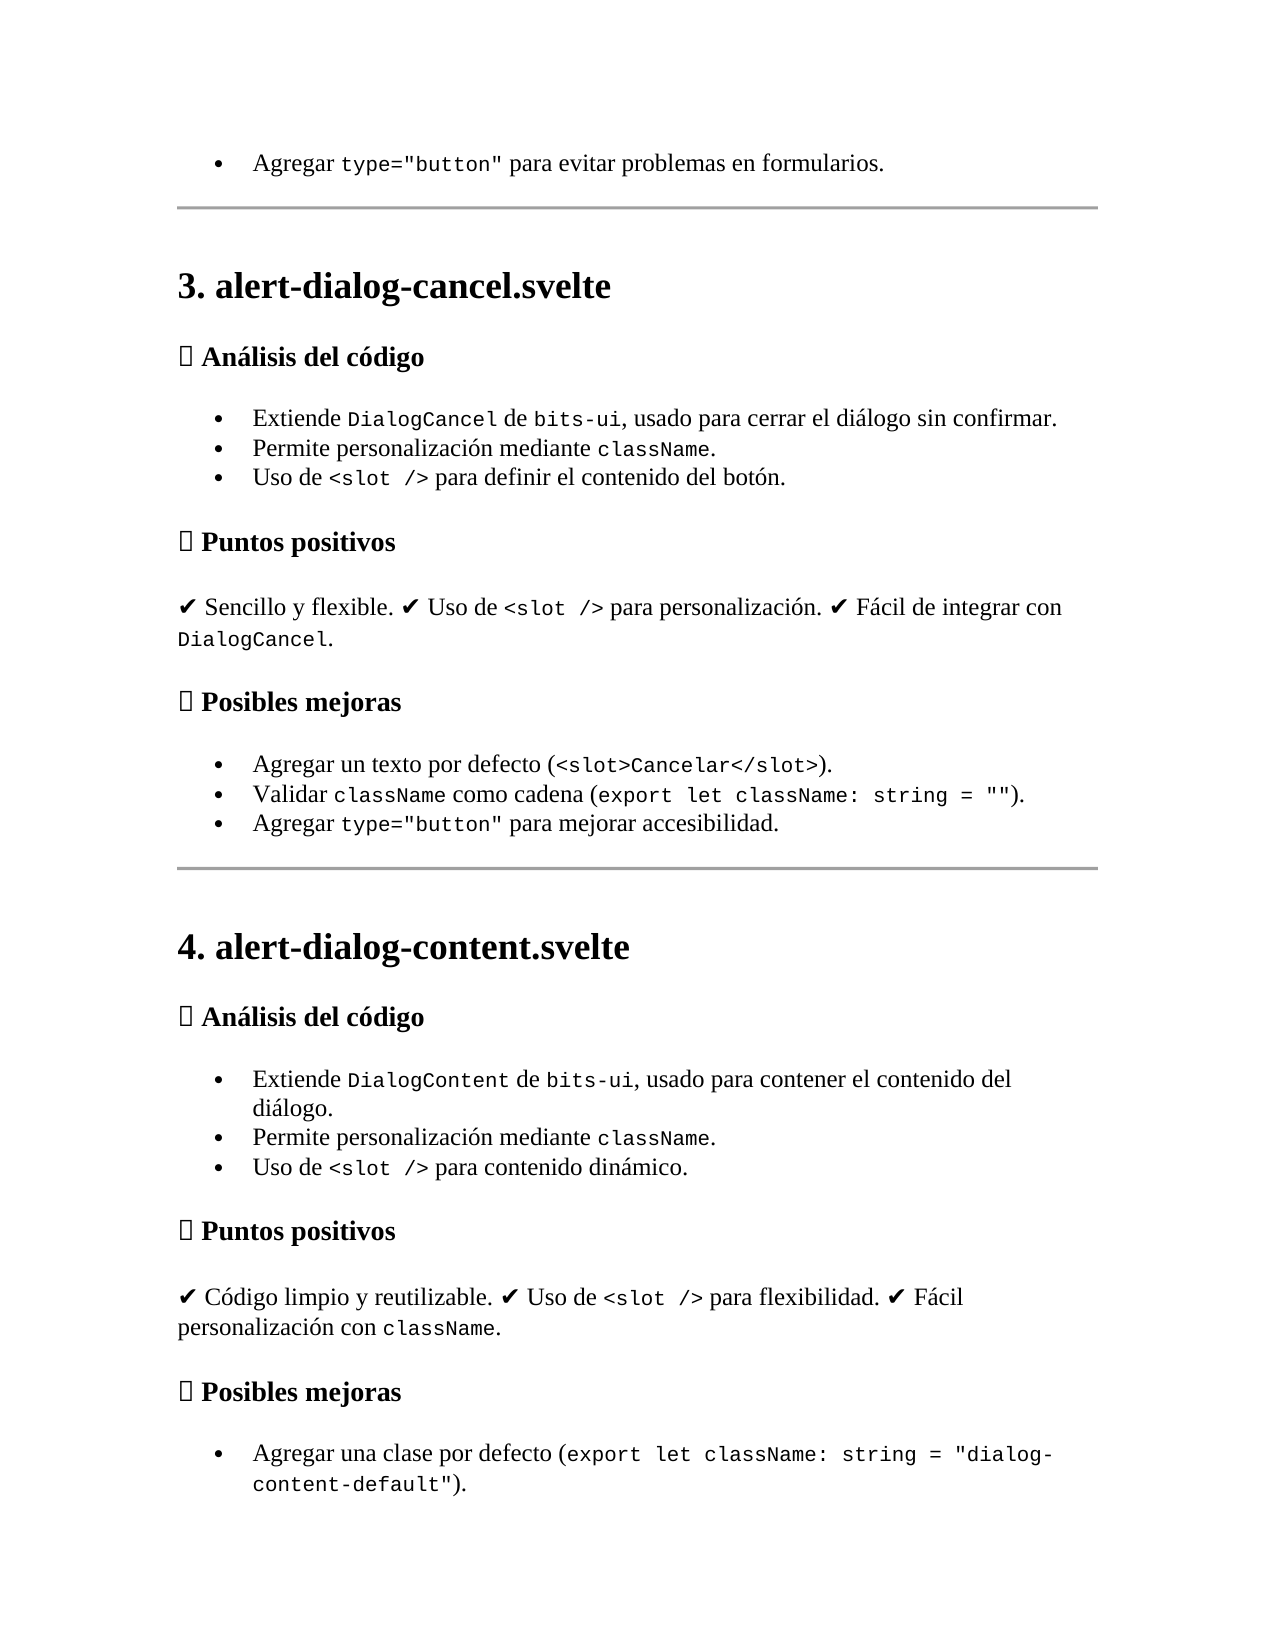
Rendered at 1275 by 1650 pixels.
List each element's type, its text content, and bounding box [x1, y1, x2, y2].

text 📌 Análisis del código [177, 336, 1098, 374]
list Agregar type="button" para evitar problemas en formularios. [215, 148, 1098, 177]
list Permite personalización mediante className. [215, 433, 1098, 462]
text 📌 Análisis del código [177, 996, 1098, 1035]
list Agregar type="button" para mejorar accesibilidad. [215, 808, 1098, 838]
list Validar className como cadena (export let className: string = ""). [215, 779, 1098, 808]
list Permite personalización mediante className. [215, 1122, 1098, 1152]
text 4. alert-dialog-content.svelte [177, 924, 1098, 967]
list Uso de <slot /> para contenido dinámico. [215, 1152, 1098, 1181]
text 🔧 Posibles mejoras [177, 682, 1098, 720]
text 3. alert-dialog-cancel.svelte [177, 263, 1098, 307]
text ✅ Puntos positivos [177, 521, 1098, 559]
text 🔧 Posibles mejoras [177, 1371, 1098, 1409]
list Uso de <slot /> para definir el contenido del botón. [215, 462, 1098, 492]
list Agregar un texto por defecto (<slot>Cancelar</slot>). [215, 749, 1098, 779]
text ✅ Puntos positivos [177, 1211, 1098, 1249]
text ✔ Código limpio y reutilizable. ✔ Uso de <slot /> para flexibilidad. ✔ Fácil personalización con className. [177, 1278, 1098, 1342]
list Extiende DialogCancel de bits-ui, usado para cerrar el diálogo sin confirmar. [215, 403, 1098, 433]
list Extiende DialogContent de bits-ui, usado para contener el contenido del diálogo. [215, 1064, 1098, 1122]
list Agregar una clase por defecto (export let className: string = "dialog-content-default"). [215, 1438, 1098, 1498]
text ✔ Sencillo y flexible. ✔ Uso de <slot /> para personalización. ✔ Fácil de integrar con DialogCancel. [177, 589, 1098, 652]
